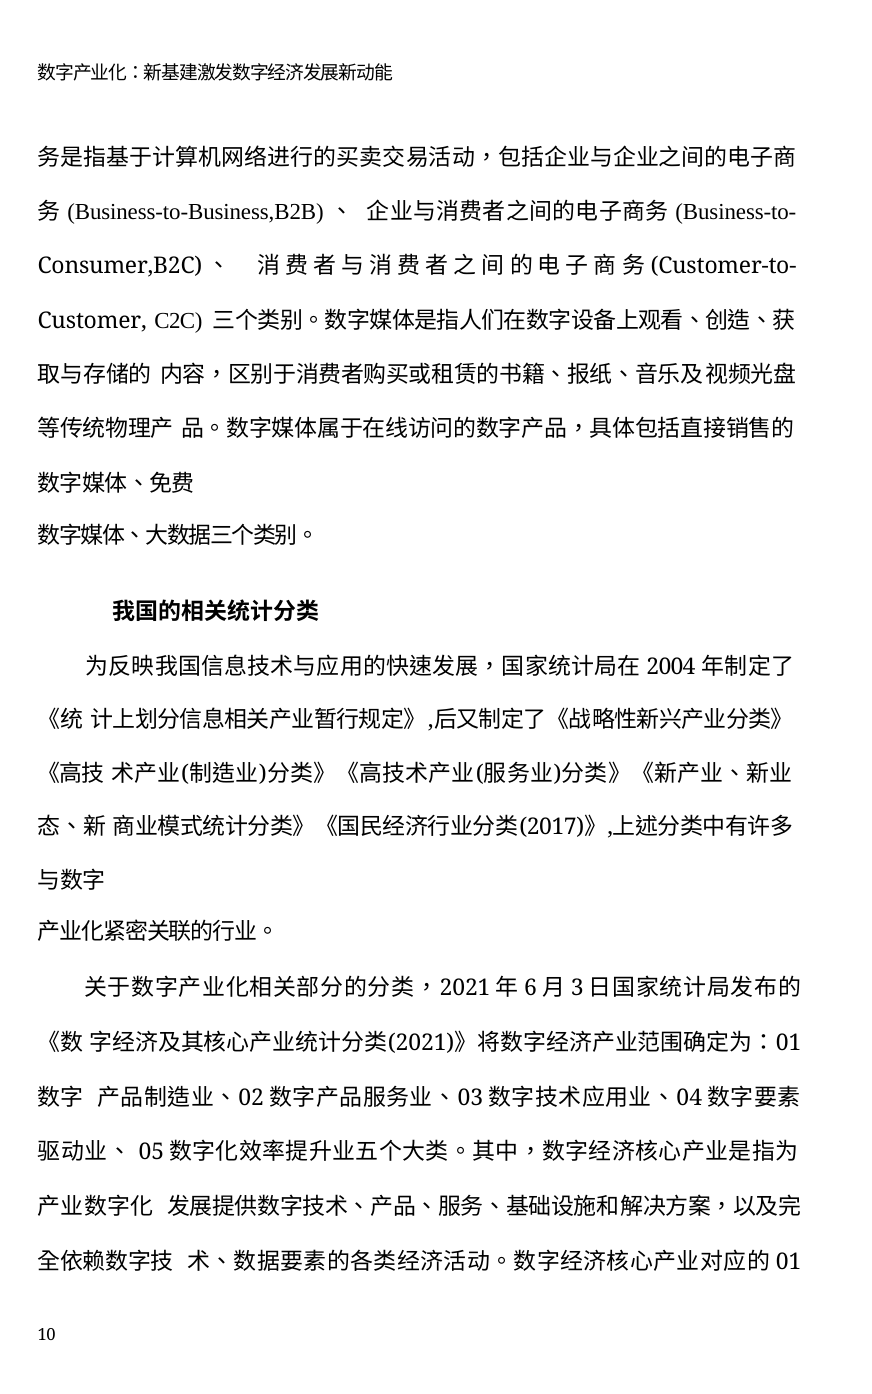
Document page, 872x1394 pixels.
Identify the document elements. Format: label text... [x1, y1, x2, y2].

text 数字媒体、大数据三个类别。 [37, 521, 801, 549]
text 数字产业化：新基建激发数字经济发展新动能 [37, 61, 801, 84]
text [37, 971, 801, 1276]
text 为反映我国信息技术与应用的快速发展，国家统计局在2004年制定了《统 计上划分信息相关产业暂行规定》,后又制定了《战略性新兴产业分类》《高技 术产业(制造业)分类》《高技术产业(服务业)分类》《新产业、新业态、新 商业模式统计分类》《国民经济行业分类(2017)》,上述分类中有许多与数字 [37, 650, 794, 895]
text 产业化紧密关联的行业。 [37, 917, 801, 945]
text 我国的相关统计分类 [113, 597, 801, 626]
text 务是指基于计算机网络进行的买卖交易活动，包括企业与企业之间的电子商 务 (Business-to-Business,B2B) 、 企业与消费者之间的电子商务 (Business-to- Consumer,B2C)、 消费者与消费者之间的电子商务(Customer-to-Customer, C2C) 三个类别。数字媒体是指人们在数字设备上观看、创造、获取与存储的 内容，区别于消费者购买或租赁的书籍、报纸、音乐及视频光盘等传统物理产 品。数字媒体属于在线访问的数字产品，具体包括直接销售的数字媒体、免费 [37, 141, 796, 498]
